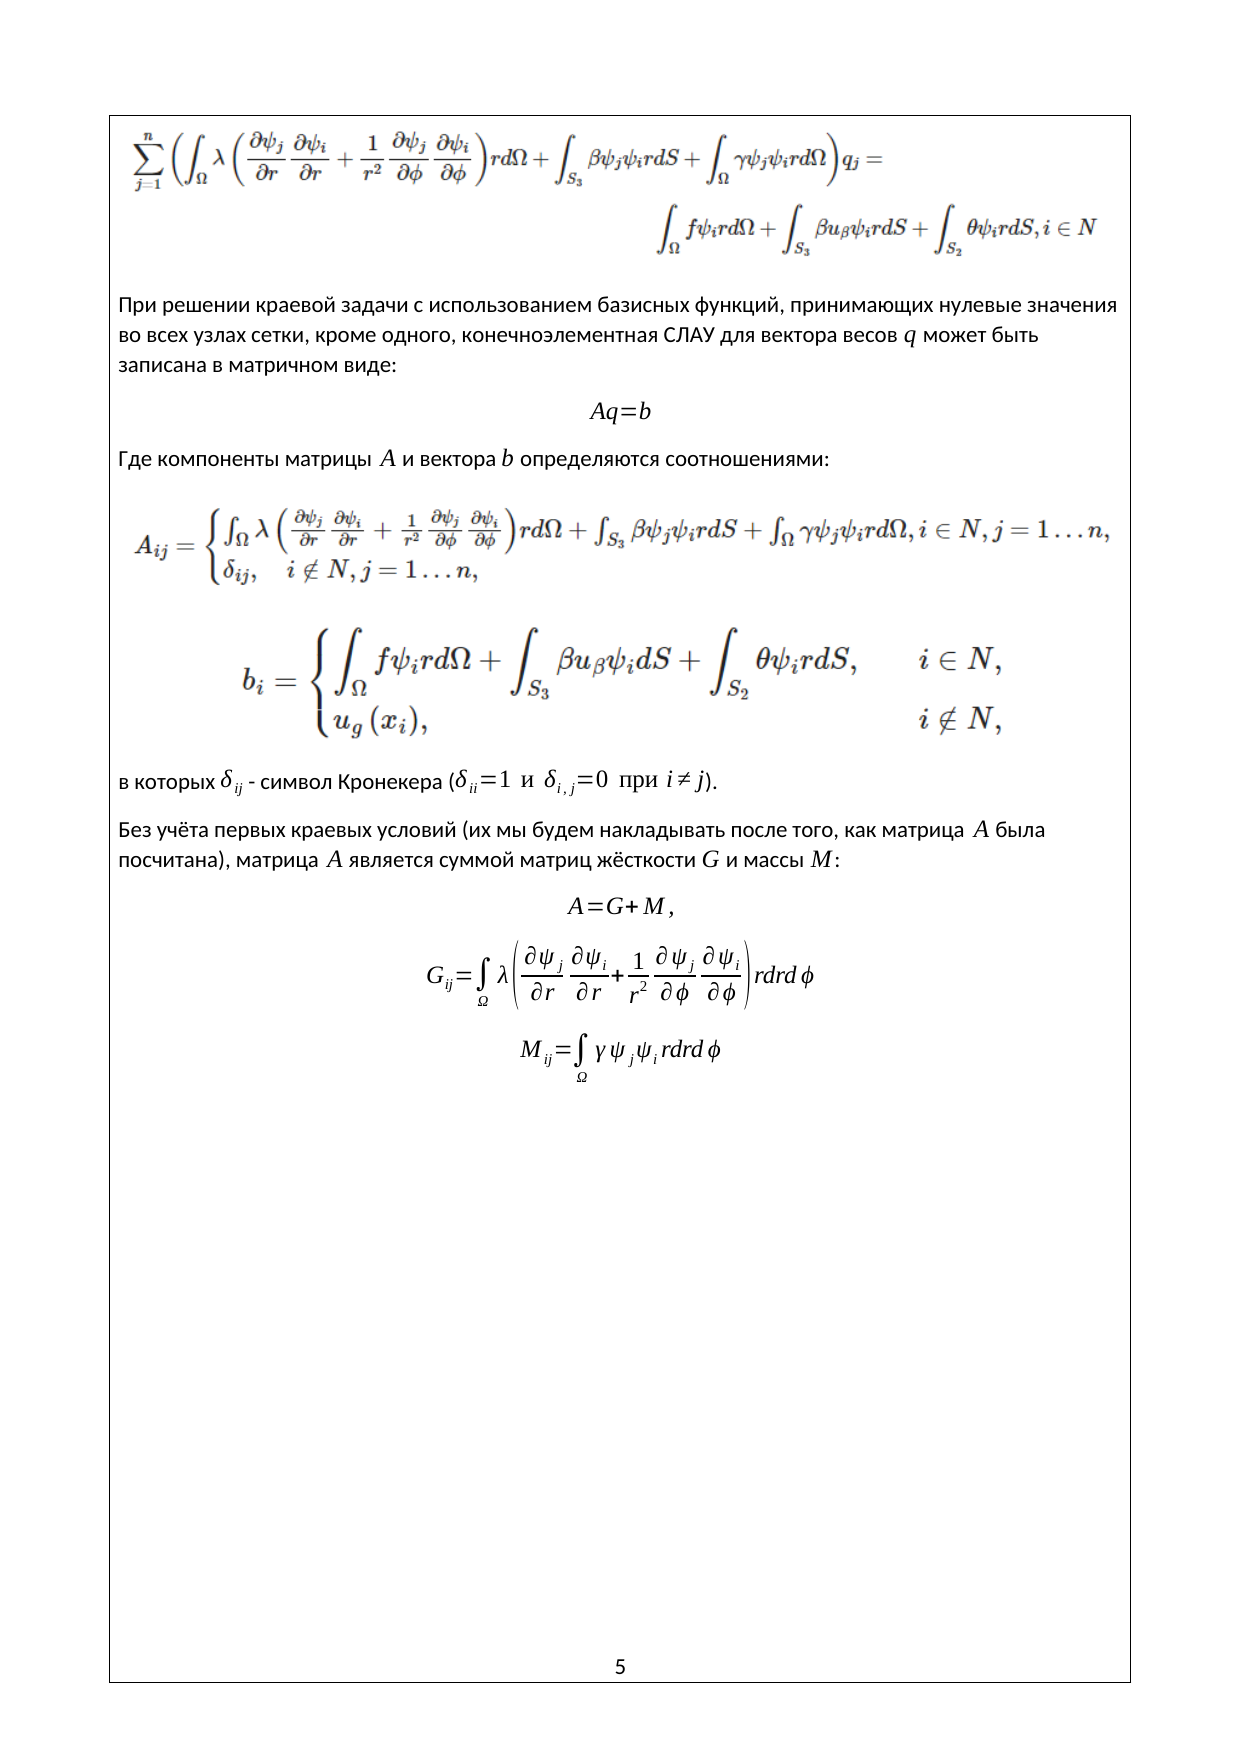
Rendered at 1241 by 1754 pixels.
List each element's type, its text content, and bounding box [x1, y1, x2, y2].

picture [118, 490, 1123, 747]
text в которых - символ Кронекера (). [118, 765, 1122, 797]
text Где компоненты матрицы и вектора определяются соотношениями: [118, 444, 1122, 472]
picture [118, 118, 1123, 271]
text Без учёта первых краевых условий (их мы будем накладывать после того, как матрица была посчитана), матрица является суммой матриц жёсткости и массы : [118, 815, 1122, 874]
